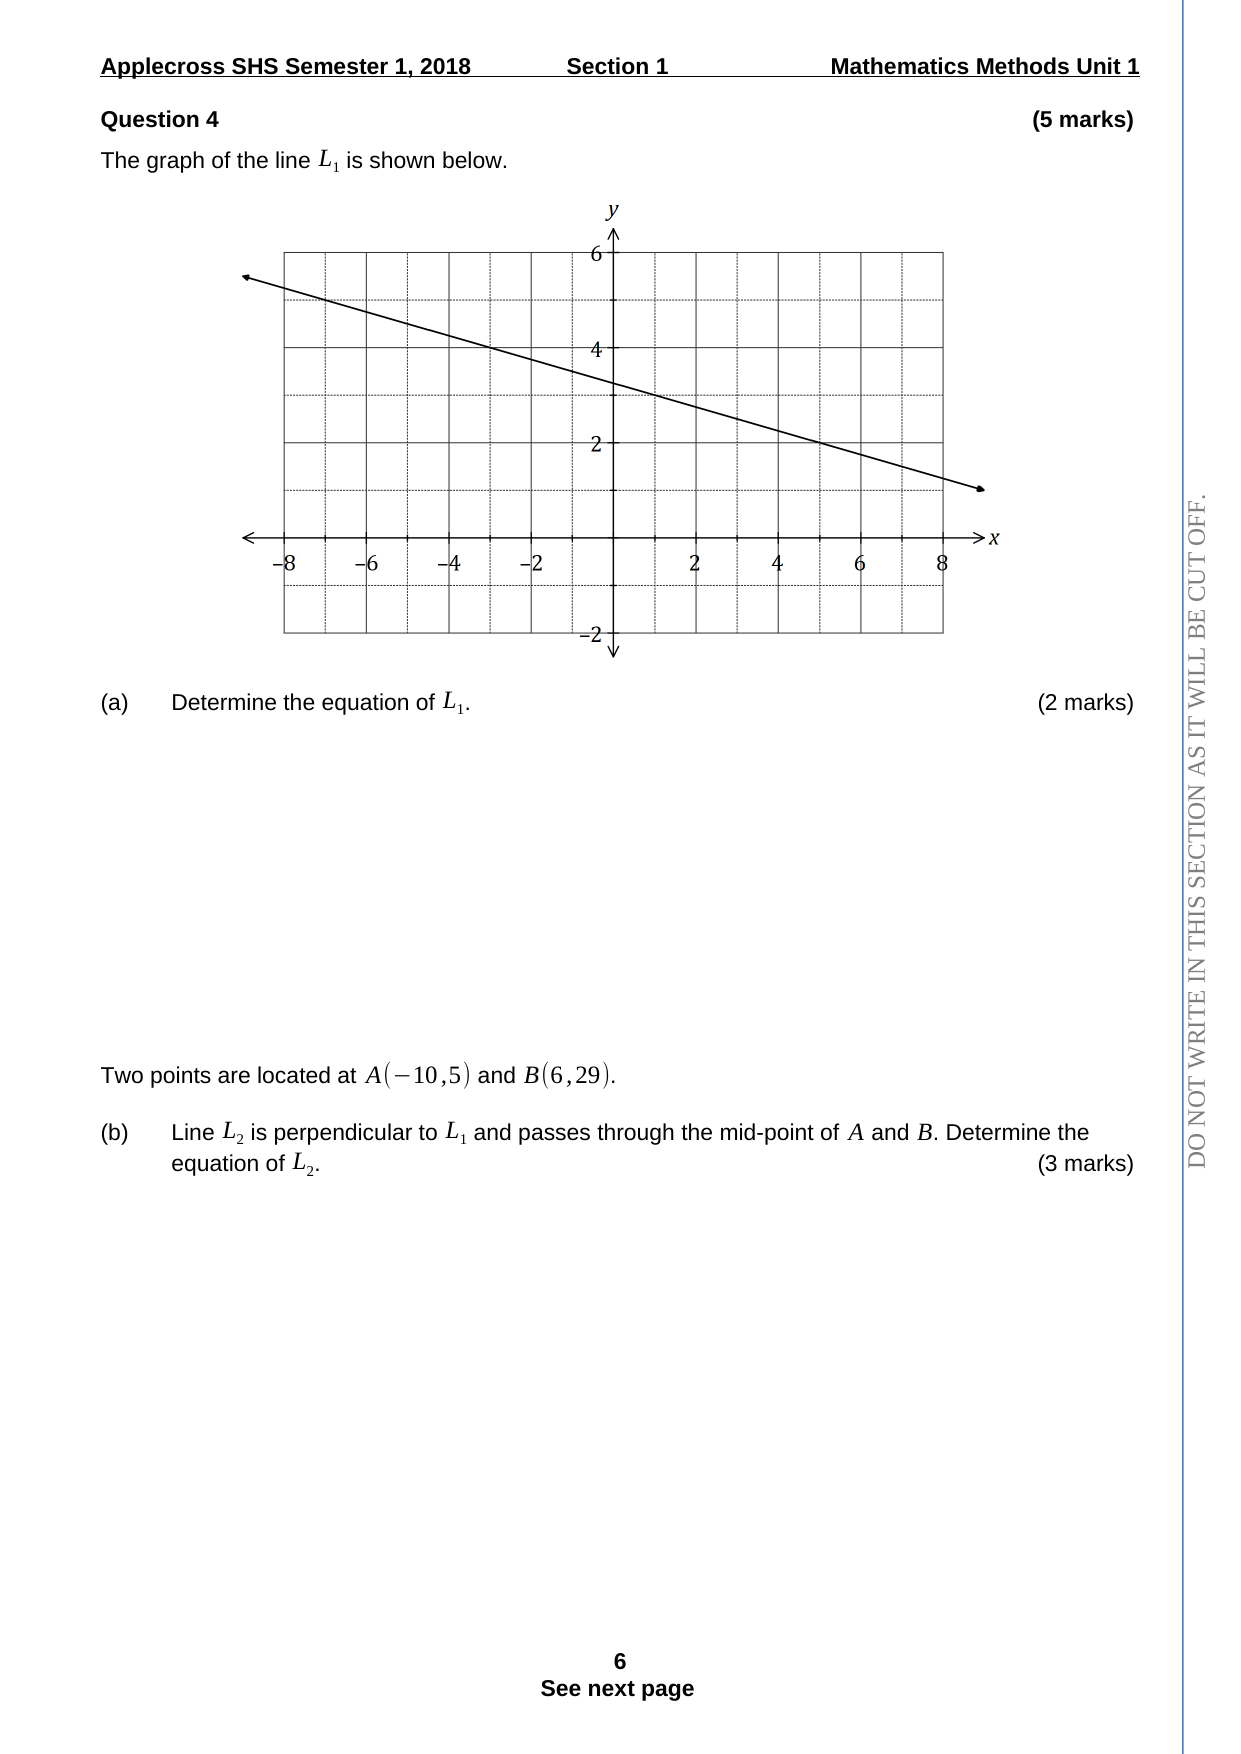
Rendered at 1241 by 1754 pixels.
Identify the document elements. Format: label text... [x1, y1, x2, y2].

text (b) Line is perpendicular to and passes through the mid-point of and . Determine the equation of . (3 marks) [100, 1117, 1140, 1179]
text Two points are located at and . [100, 1060, 1140, 1090]
picture [239, 202, 1001, 660]
text (a) Determine the equation of . (2 marks) [100, 686, 1140, 718]
text The graph of the line is shown below. [100, 145, 1140, 176]
text Question 4 (5 marks) [100, 106, 1140, 132]
